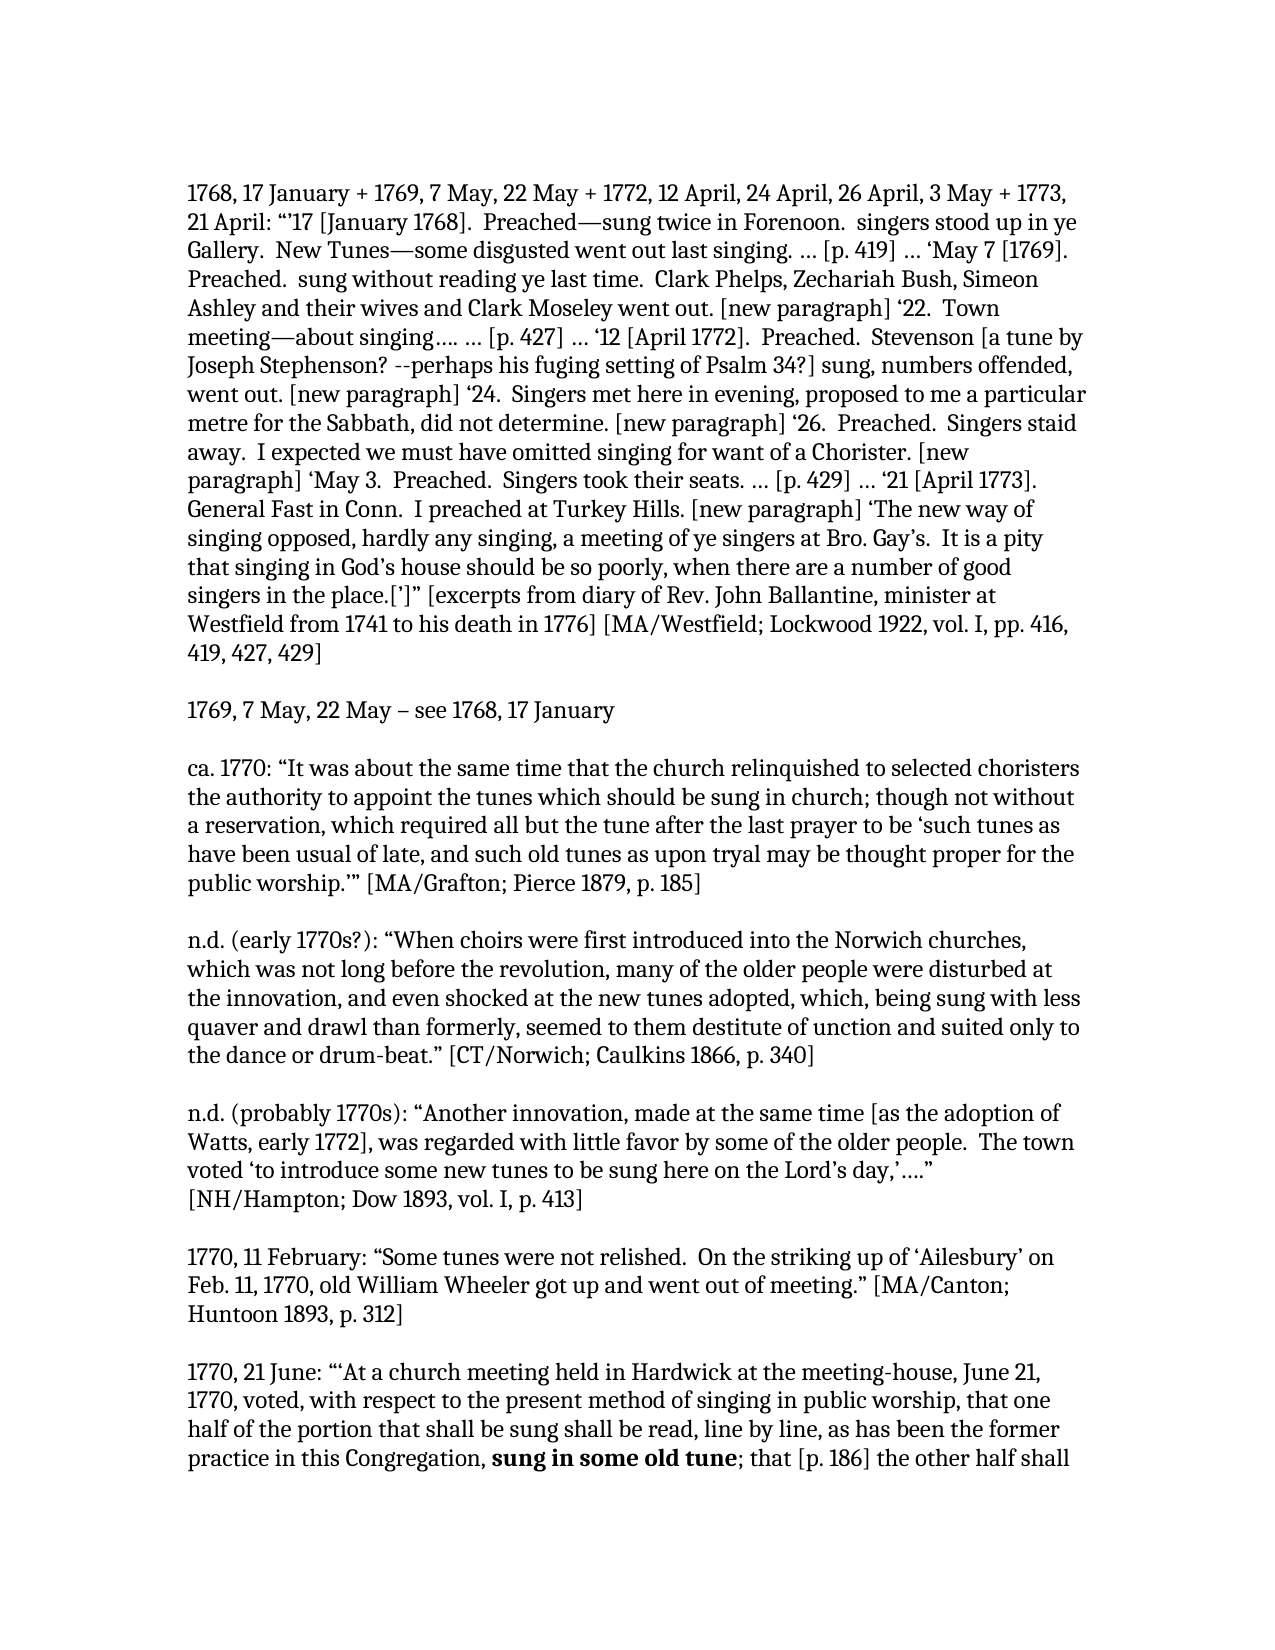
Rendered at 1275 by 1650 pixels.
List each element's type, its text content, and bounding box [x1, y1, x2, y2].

text ca. 1770: “It was about the same time that the church relinquished to selected choristers the authority to appoint the tunes which should be sung in church; though not without a reservation, which required all but the tune after the last prayer to be ‘such tunes as have been usual of late, and such old tunes as upon tryal may be thought proper for the public worship.’” [MA/Grafton; Pierce 1879, p. 185] [187, 754, 1087, 897]
text 1768, 17 January + 1769, 7 May, 22 May + 1772, 12 April, 24 April, 26 April, 3 May + 1773, 21 April: “’17 [January 1768]. Preached—sung twice in Forenoon. singers stood up in ye Gallery. New Tunes—some disgusted went out last singing. … [p. 419] … ‘May 7 [1769]. Preached. sung without reading ye last time. Clark Phelps, Zechariah Bush, Simeon Ashley and their wives and Clark Moseley went out. [new paragraph] ‘22. Town meeting—about singing…. … [p. 427] … ‘12 [April 1772]. Preached. Stevenson [a tune by Joseph Stephenson? --perhaps his fuging setting of Psalm 34?] sung, numbers offended, went out. [new paragraph] ‘24. Singers met here in evening, proposed to me a particular metre for the Sabbath, did not determine. [new paragraph] ‘26. Preached. Singers staid away. I expected we must have omitted singing for want of a Chorister. [new paragraph] ‘May 3. Preached. Singers took their seats. … [p. 429] … ‘21 [April 1773]. General Fast in Conn. I preached at Turkey Hills. [new paragraph] ‘The new way of singing opposed, hardly any singing, a meeting of ye singers at Bro. Gay’s. It is a pity that singing in God’s house should be so poorly, when there are a number of good singers in the place.[’]” [excerpts from diary of Rev. John Ballantine, minister at Westfield from 1741 to his death in 1776] [MA/Westfield; Lockwood 1922, vol. I, pp. 416, 419, 427, 429] [187, 179, 1087, 667]
text 1770, 11 February: “Some tunes were not relished. On the striking up of ‘Ailesbury’ on Feb. 11, 1770, old William Wheeler got up and went out of meeting.” [MA/Canton; Huntoon 1893, p. 312] [187, 1242, 1087, 1329]
text 1769, 7 May, 22 May – see 1768, 17 January [187, 696, 1087, 725]
text n.d. (early 1770s?): “When choirs were first introduced into the Norwich churches, which was not long before the revolution, many of the older people were disturbed at the innovation, and even shocked at the new tunes adopted, which, being sung with less quaver and drawl than formerly, seemed to them destitute of unction and suited only to the dance or drum-beat.” [CT/Norwich; Caulkins 1866, p. 340] [187, 926, 1087, 1070]
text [187, 1357, 1087, 1472]
text n.d. (probably 1770s): “Another innovation, made at the same time [as the adoption of Watts, early 1772], was regarded with little favor by some of the older people. The town voted ‘to introduce some new tunes to be sung here on the Lord’s day,’….” [NH/Hampton; Dow 1893, vol. I, p. 413] [187, 1099, 1087, 1214]
